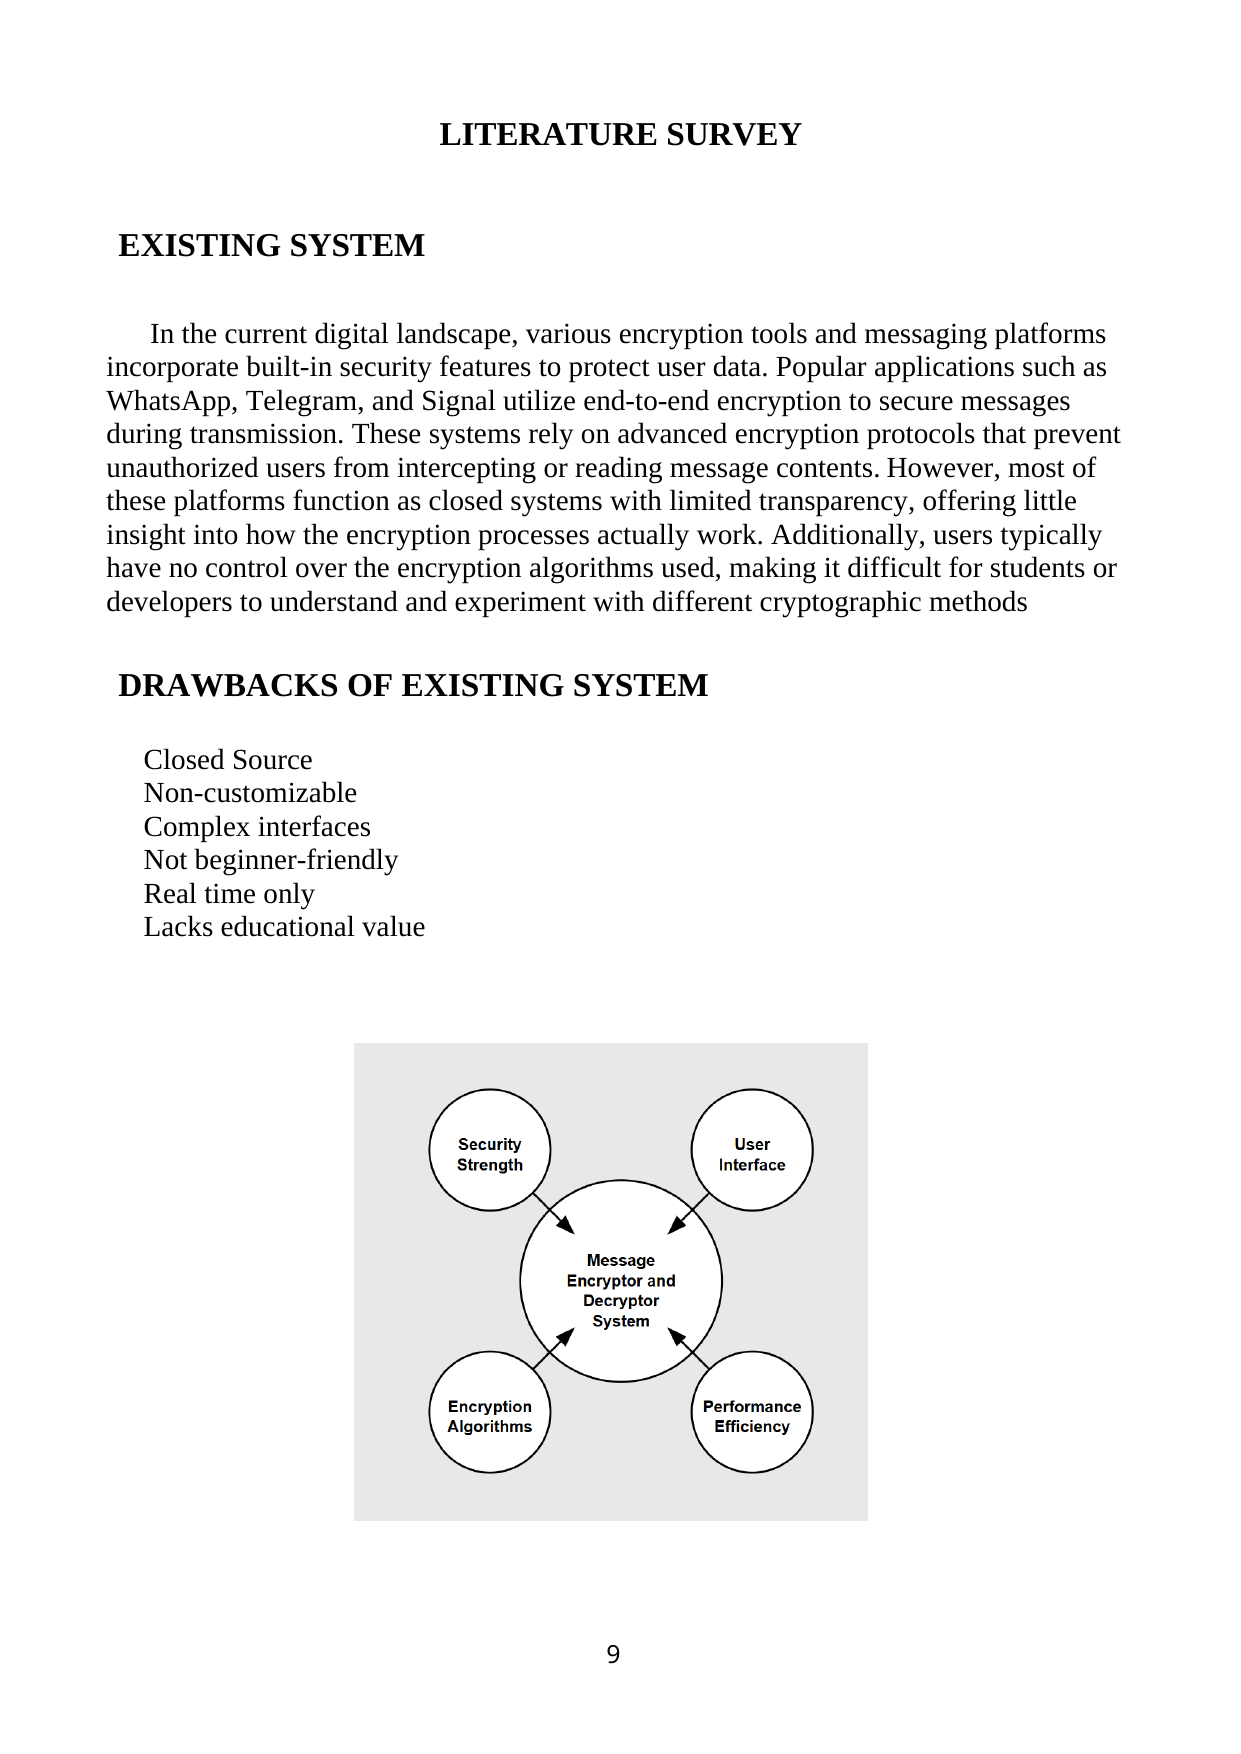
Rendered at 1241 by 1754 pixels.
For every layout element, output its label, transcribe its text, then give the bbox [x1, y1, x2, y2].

text  Complex interfaces [106, 809, 1136, 842]
subtitle DRAWBACKS OF EXISTING SYSTEM [118, 665, 1136, 703]
subtitle LITERATURE SURVEY [106, 114, 1135, 152]
text  Lacks educational value [106, 909, 1136, 943]
text In the current digital landscape, various encryption tools and messaging platforms incorporate built-in security features to protect user data. Popular applications such as WhatsApp, Telegram, and Signal utilize end-to-end encryption to secure messages during transmission. These systems rely on advanced encryption protocols that prevent unauthorized users from intercepting or reading message contents. However, most of these platforms function as closed systems with limited transparency, offering little insight into how the encryption processes actually work. Additionally, users typically have no control over the encryption algorithms used, making it difficult for students or developers to understand and experiment with different cryptographic methods [106, 316, 1136, 618]
text  Not beginner-friendly [106, 842, 1136, 876]
text  Real time only [106, 876, 1136, 909]
text EXISTING SYSTEM [118, 225, 1136, 263]
picture [354, 1043, 868, 1521]
text  Non-customizable [106, 775, 1136, 809]
text  Closed Source [106, 742, 1136, 775]
